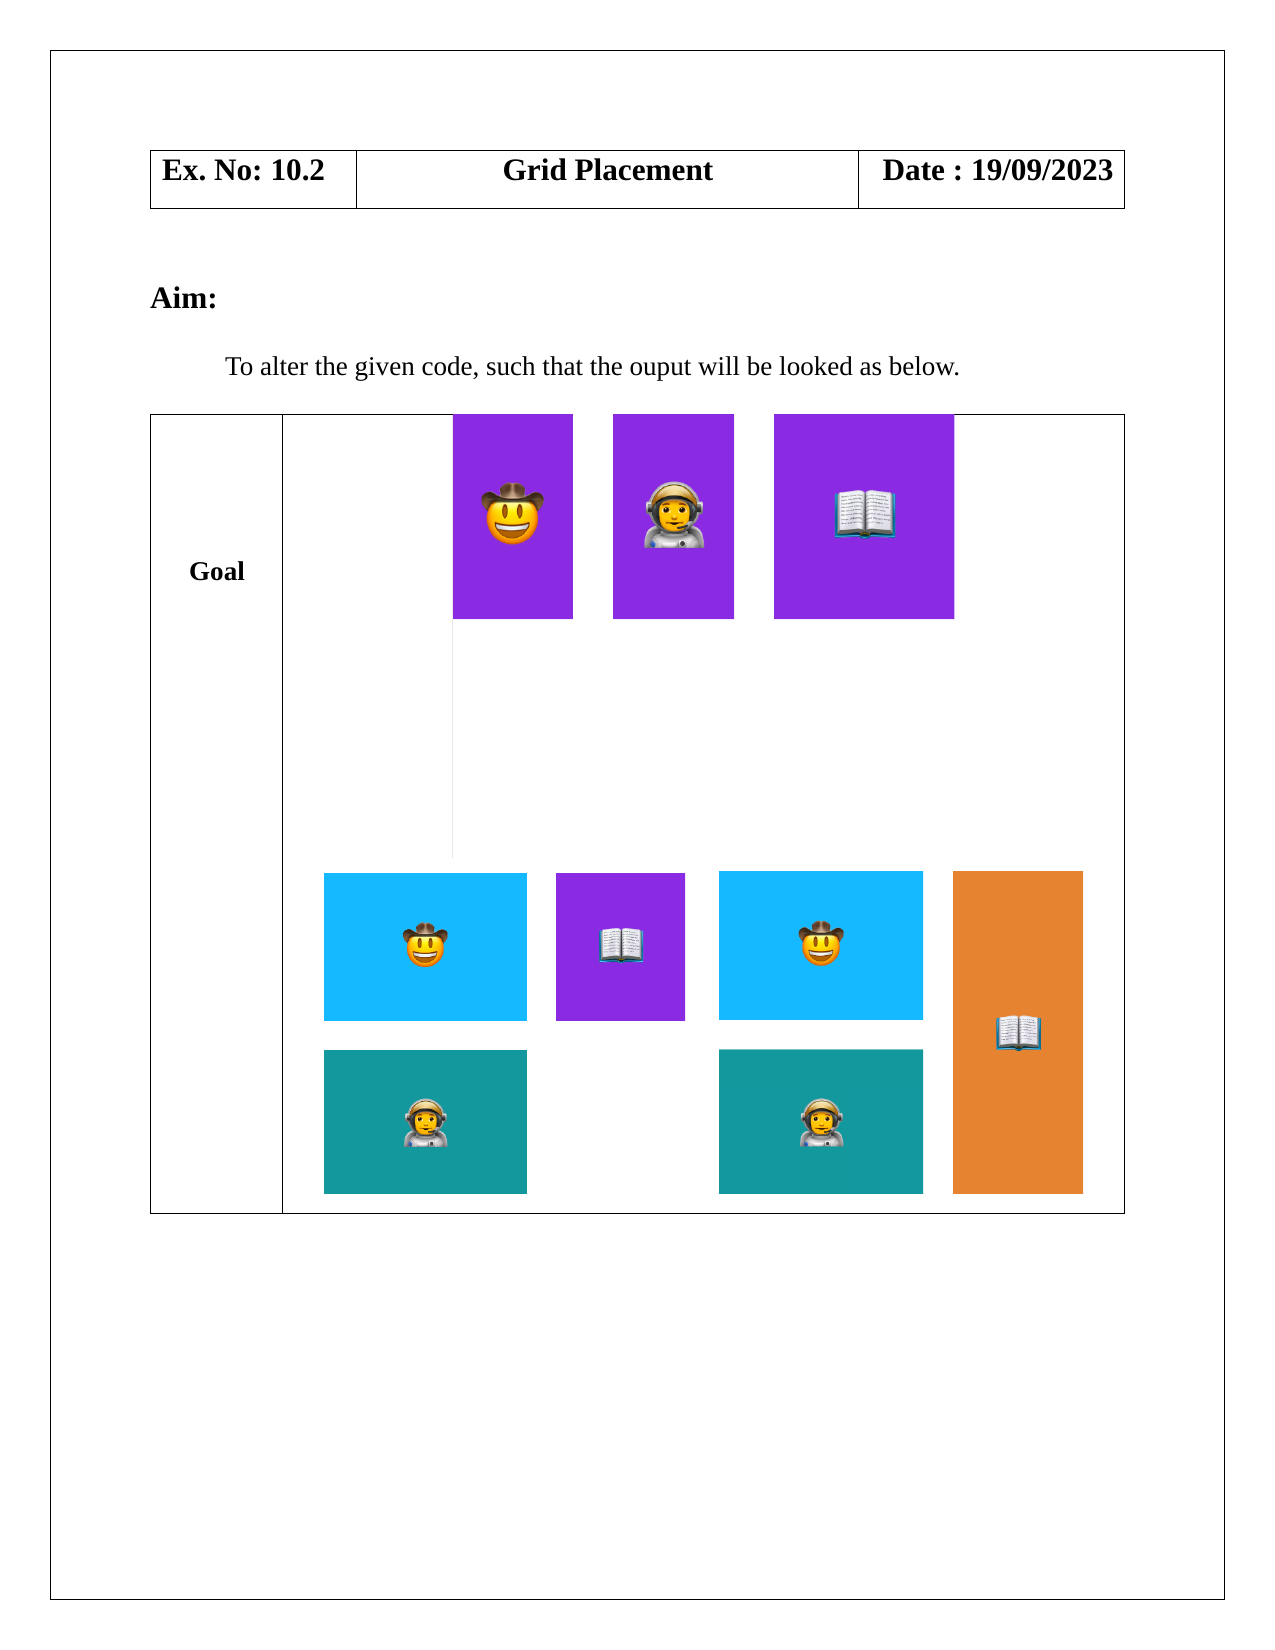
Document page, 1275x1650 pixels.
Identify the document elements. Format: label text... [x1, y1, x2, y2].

table_header [283, 415, 1124, 1213]
table_header Date : 19/09/2023 [859, 151, 1124, 208]
picture [452, 414, 955, 858]
picture [719, 871, 1084, 1194]
picture [324, 873, 686, 1194]
text To alter the given code, such that the ouput will be looked as below. [150, 350, 1125, 381]
table_header Grid Placement [357, 151, 858, 208]
text Aim: [150, 280, 1125, 316]
table_header Goal [151, 415, 282, 1213]
table_header Ex. No: 10.2 [151, 151, 356, 208]
